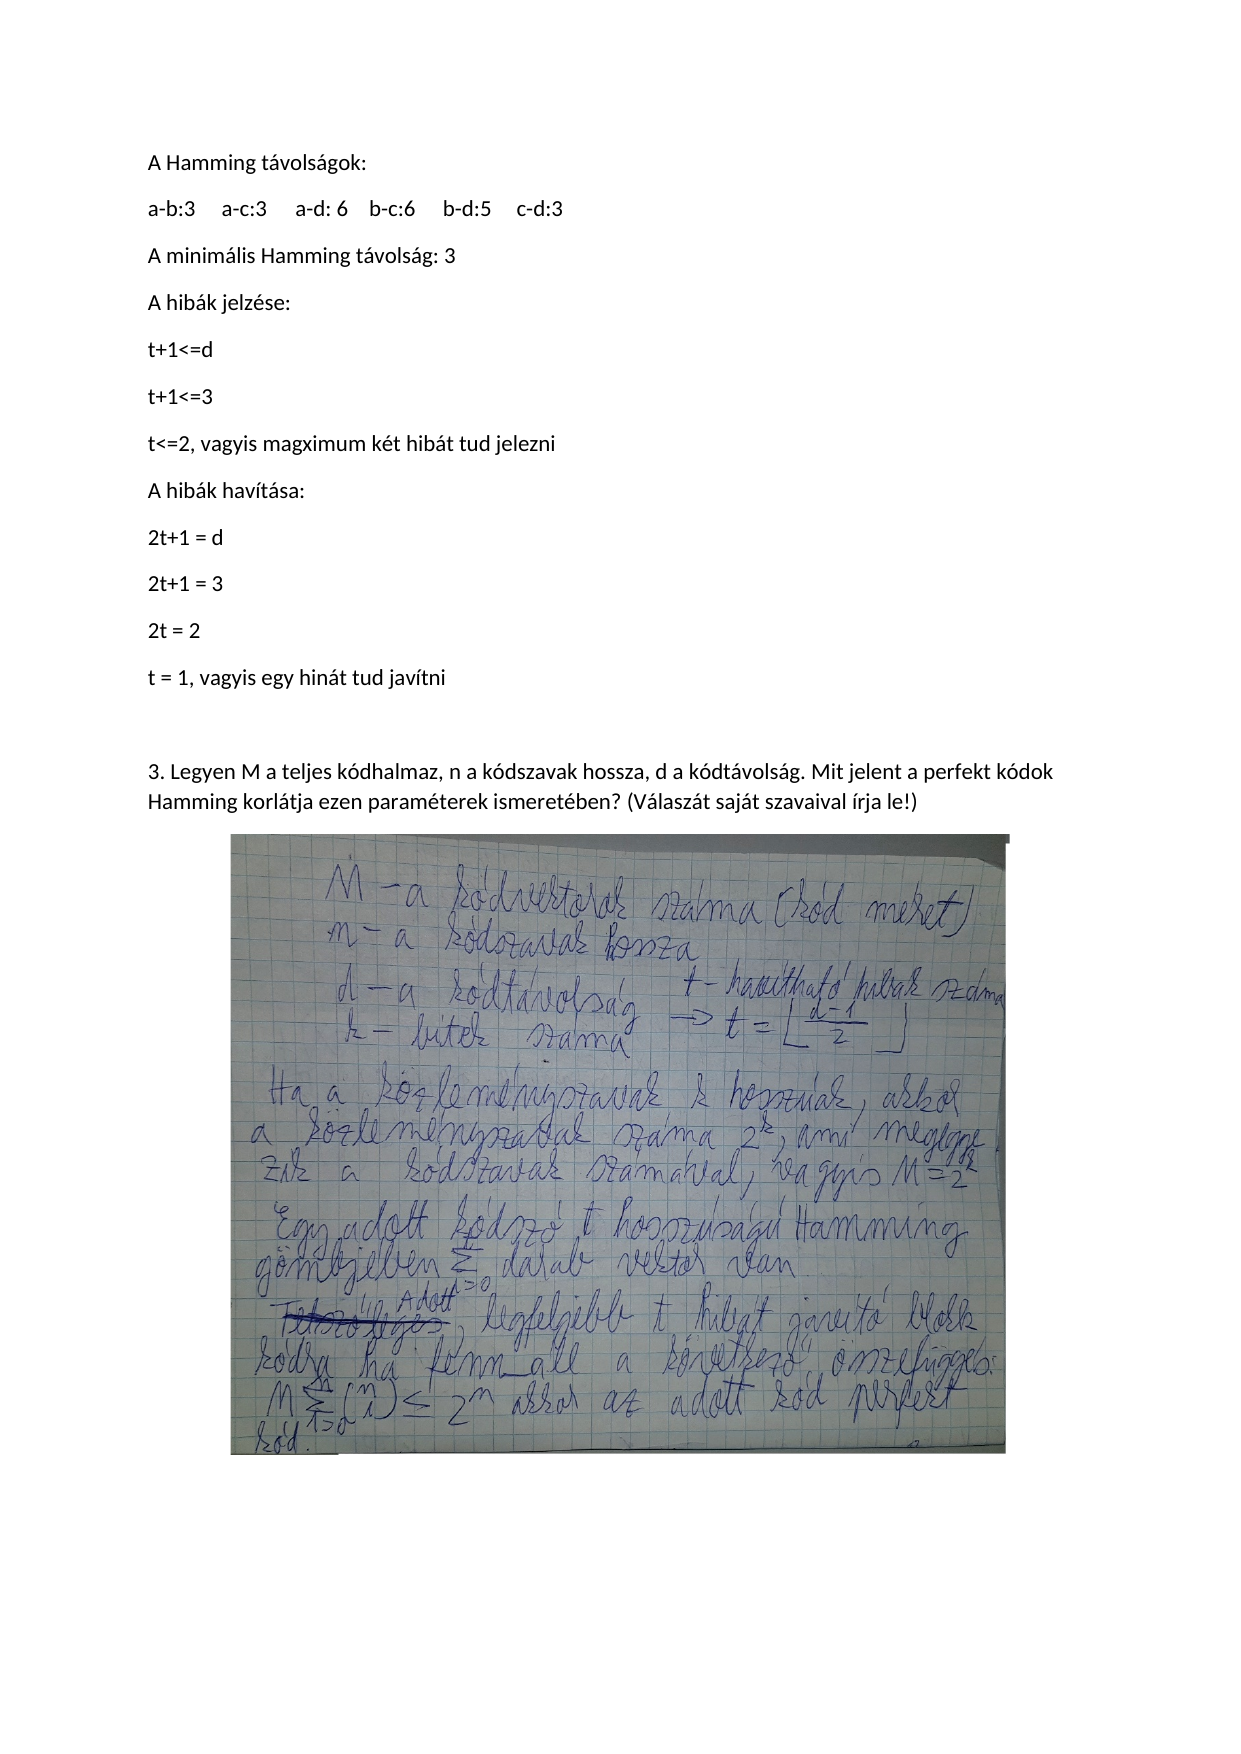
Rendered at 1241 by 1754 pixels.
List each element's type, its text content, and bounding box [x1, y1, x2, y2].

text t = 1, vagyis egy hinát tud javítni [148, 663, 1093, 691]
text t<=2, vagyis magximum két hibát tud jelezni [148, 429, 1093, 457]
text 2t+1 = d [148, 523, 1093, 551]
text 2t = 2 [148, 616, 1093, 644]
text t+1<=3 [148, 382, 1093, 410]
text A hibák jelzése: [148, 288, 1093, 316]
text A minimális Hamming távolság: 3 [148, 241, 1093, 269]
text 3. Legyen M a teljes kódhalmaz, n a kódszavak hossza, d a kódtávolság. Mit jelent a perfekt kódok Hamming korlátja ezen paraméterek ismeretében? (Válaszát saját szavaival írja le!) [148, 757, 1093, 815]
text A Hamming távolságok: [148, 148, 1093, 176]
text t+1<=d [148, 335, 1093, 363]
picture [230, 834, 1010, 1455]
text a-b:3 a-c:3 a-d: 6 b-c:6 b-d:5 c-d:3 [148, 194, 1093, 222]
text A hibák havítása: [148, 476, 1093, 504]
text 2t+1 = 3 [148, 569, 1093, 597]
